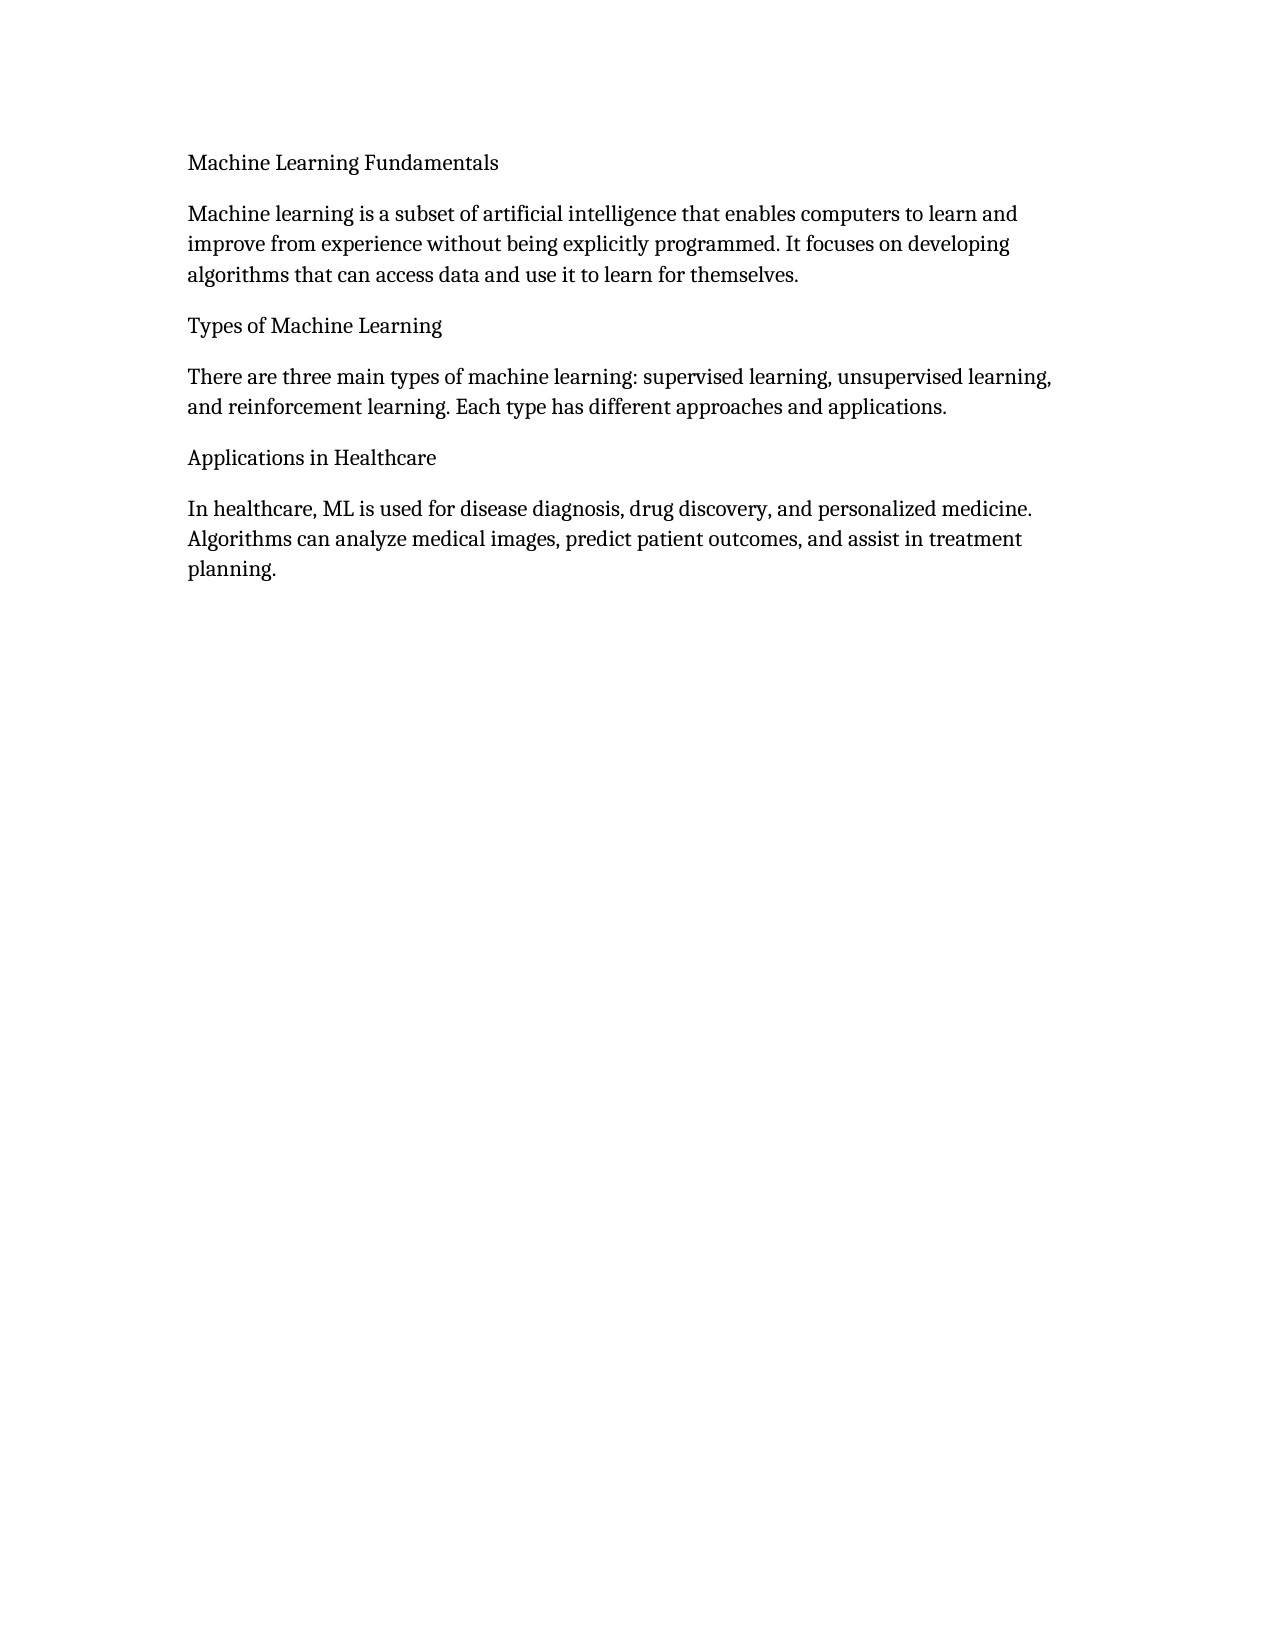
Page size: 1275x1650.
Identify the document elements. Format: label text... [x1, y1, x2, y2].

text Machine learning is a subset of artificial intelligence that enables computers to learn and improve from experience without being explicitly programmed. It focuses on developing algorithms that can access data and use it to learn for themselves. [187, 201, 1087, 288]
text There are three main types of machine learning: supervised learning, unsupervised learning, and reinforcement learning. Each type has different approaches and applications. [187, 363, 1087, 420]
text Types of Machine Learning [187, 312, 1087, 339]
text Machine Learning Fundamentals [187, 150, 1087, 176]
text In healthcare, ML is used for disease diagnosis, drug discovery, and personalized medicine. Algorithms can analyze medical images, predict patient outcomes, and assist in treatment planning. [187, 496, 1087, 583]
text Applications in Healthcare [187, 445, 1087, 471]
